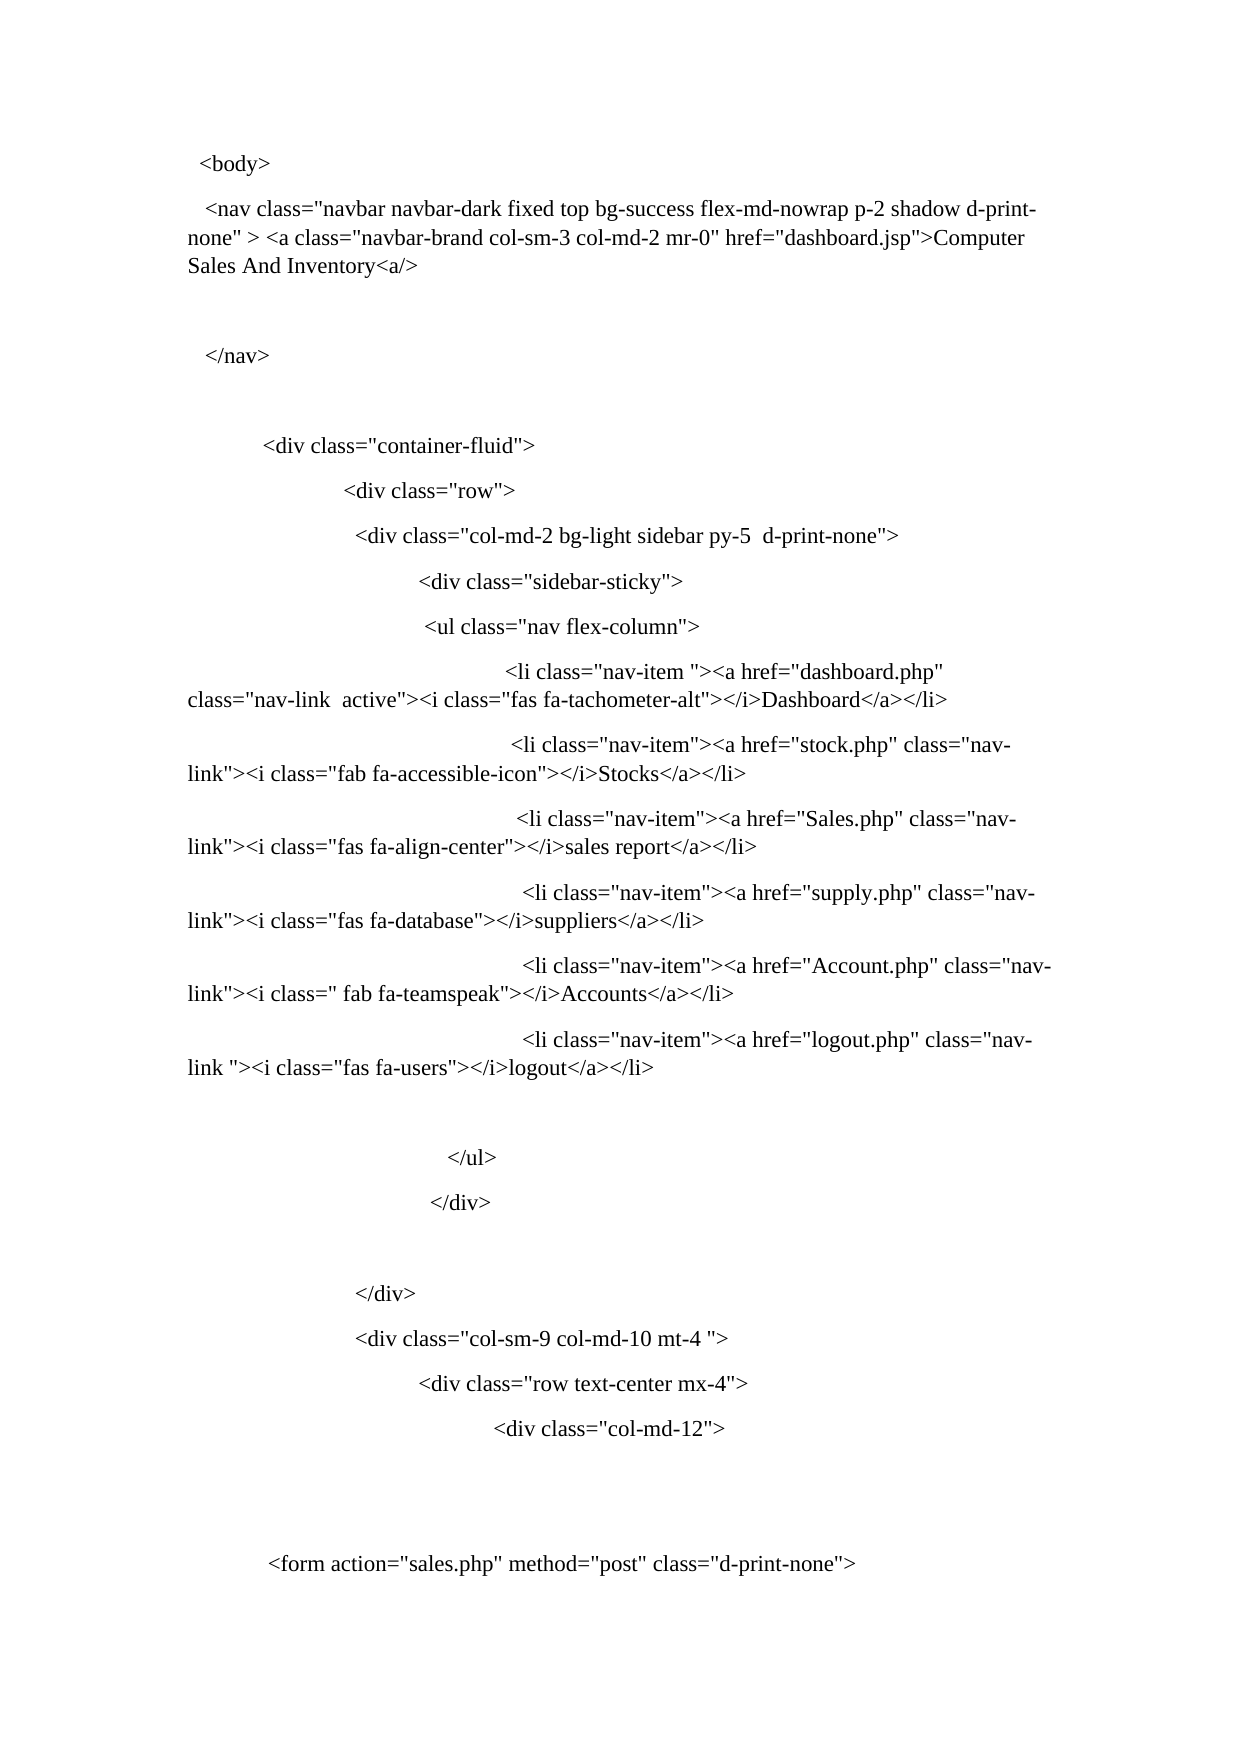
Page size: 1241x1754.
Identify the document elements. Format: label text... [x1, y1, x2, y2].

text <div class="row text-center mx-4"> [187, 1370, 1053, 1396]
text <li class="nav-item"><a href="supply.php" class="nav-link"><i class="fas fa-database"></i>suppliers</a></li> [187, 878, 1053, 933]
text <div class="col-md-12"> [187, 1415, 1053, 1441]
text <li class="nav-item"><a href="logout.php" class="nav-link "><i class="fas fa-users"></i>logout</a></li> [187, 1026, 1053, 1080]
text <ul class="nav flex-column"> [187, 613, 1053, 639]
text </div> [187, 1279, 1053, 1306]
text <div class="row"> [187, 477, 1053, 504]
text <div class="container-fluid"> [187, 432, 1053, 459]
text </ul> [187, 1144, 1053, 1171]
text <form action="sales.php" method="post" class="d-print-none"> [187, 1550, 1053, 1577]
text <li class="nav-item"><a href="stock.php" class="nav-link"><i class="fab fa-accessible-icon"></i>Stocks</a></li> [187, 731, 1053, 786]
text <nav class="navbar navbar-dark fixed top bg-success flex-md-nowrap p-2 shadow d-print-none" > <a class="navbar-brand col-sm-3 col-md-2 mr-0" href="dashboard.jsp">Computer Sales And Inventory<a/> [187, 195, 1053, 278]
text <div class="col-sm-9 col-md-10 mt-4 "> [187, 1325, 1053, 1351]
text <div class="col-md-2 bg-light sidebar py-5 d-print-none"> [187, 523, 1053, 549]
text <div class="sidebar-sticky"> [187, 568, 1053, 594]
text <li class="nav-item "><a href="dashboard.php" class="nav-link active"><i class="fas fa-tachometer-alt"></i>Dashboard</a></li> [187, 658, 1053, 713]
text <li class="nav-item"><a href="Account.php" class="nav-link"><i class=" fab fa-teamspeak"></i>Accounts</a></li> [187, 952, 1053, 1007]
text <li class="nav-item"><a href="Sales.php" class="nav-link"><i class="fas fa-align-center"></i>sales report</a></li> [187, 805, 1053, 860]
text <body> [187, 150, 1053, 176]
text </nav> [187, 342, 1053, 368]
text </div> [187, 1189, 1053, 1216]
